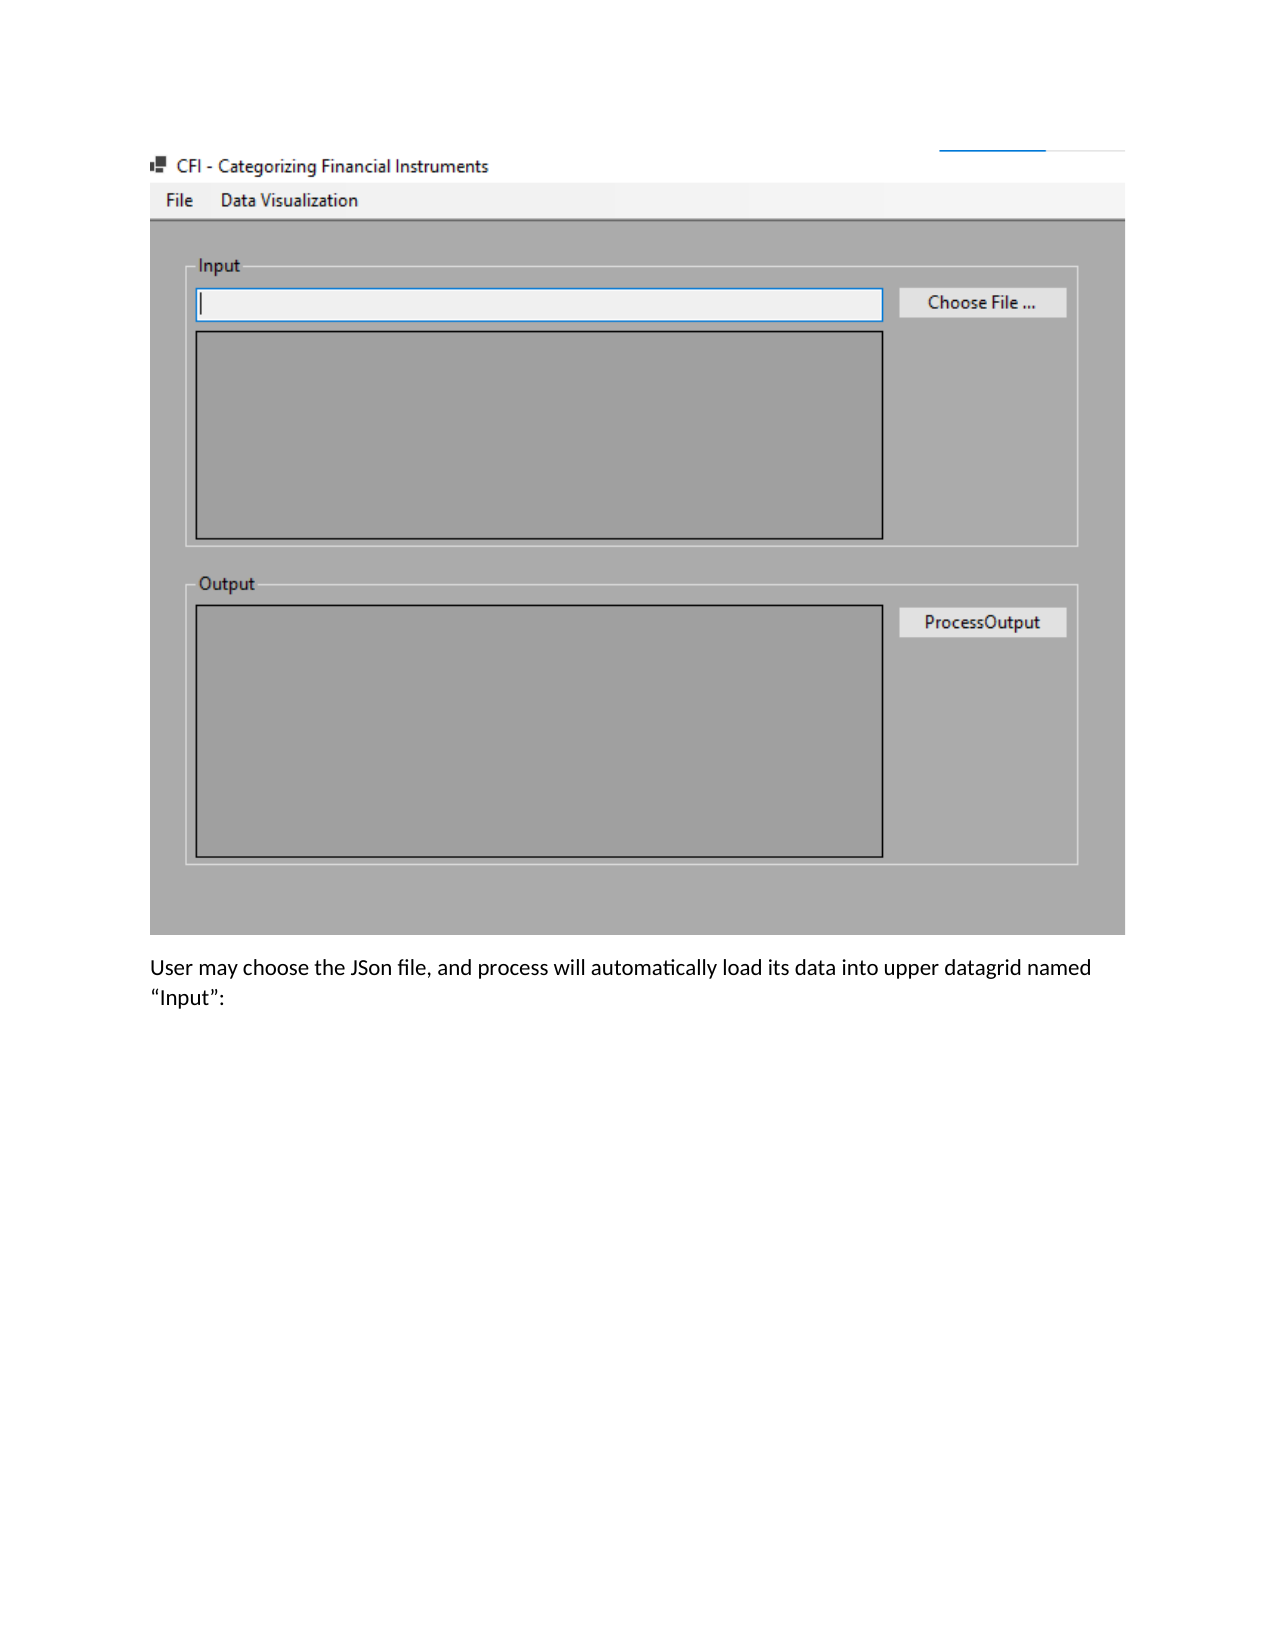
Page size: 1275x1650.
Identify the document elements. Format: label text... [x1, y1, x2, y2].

text User may choose the JSon file, and process will automatically load its data into upper datagrid named “Input”: [150, 953, 1125, 1012]
picture [150, 150, 1125, 935]
